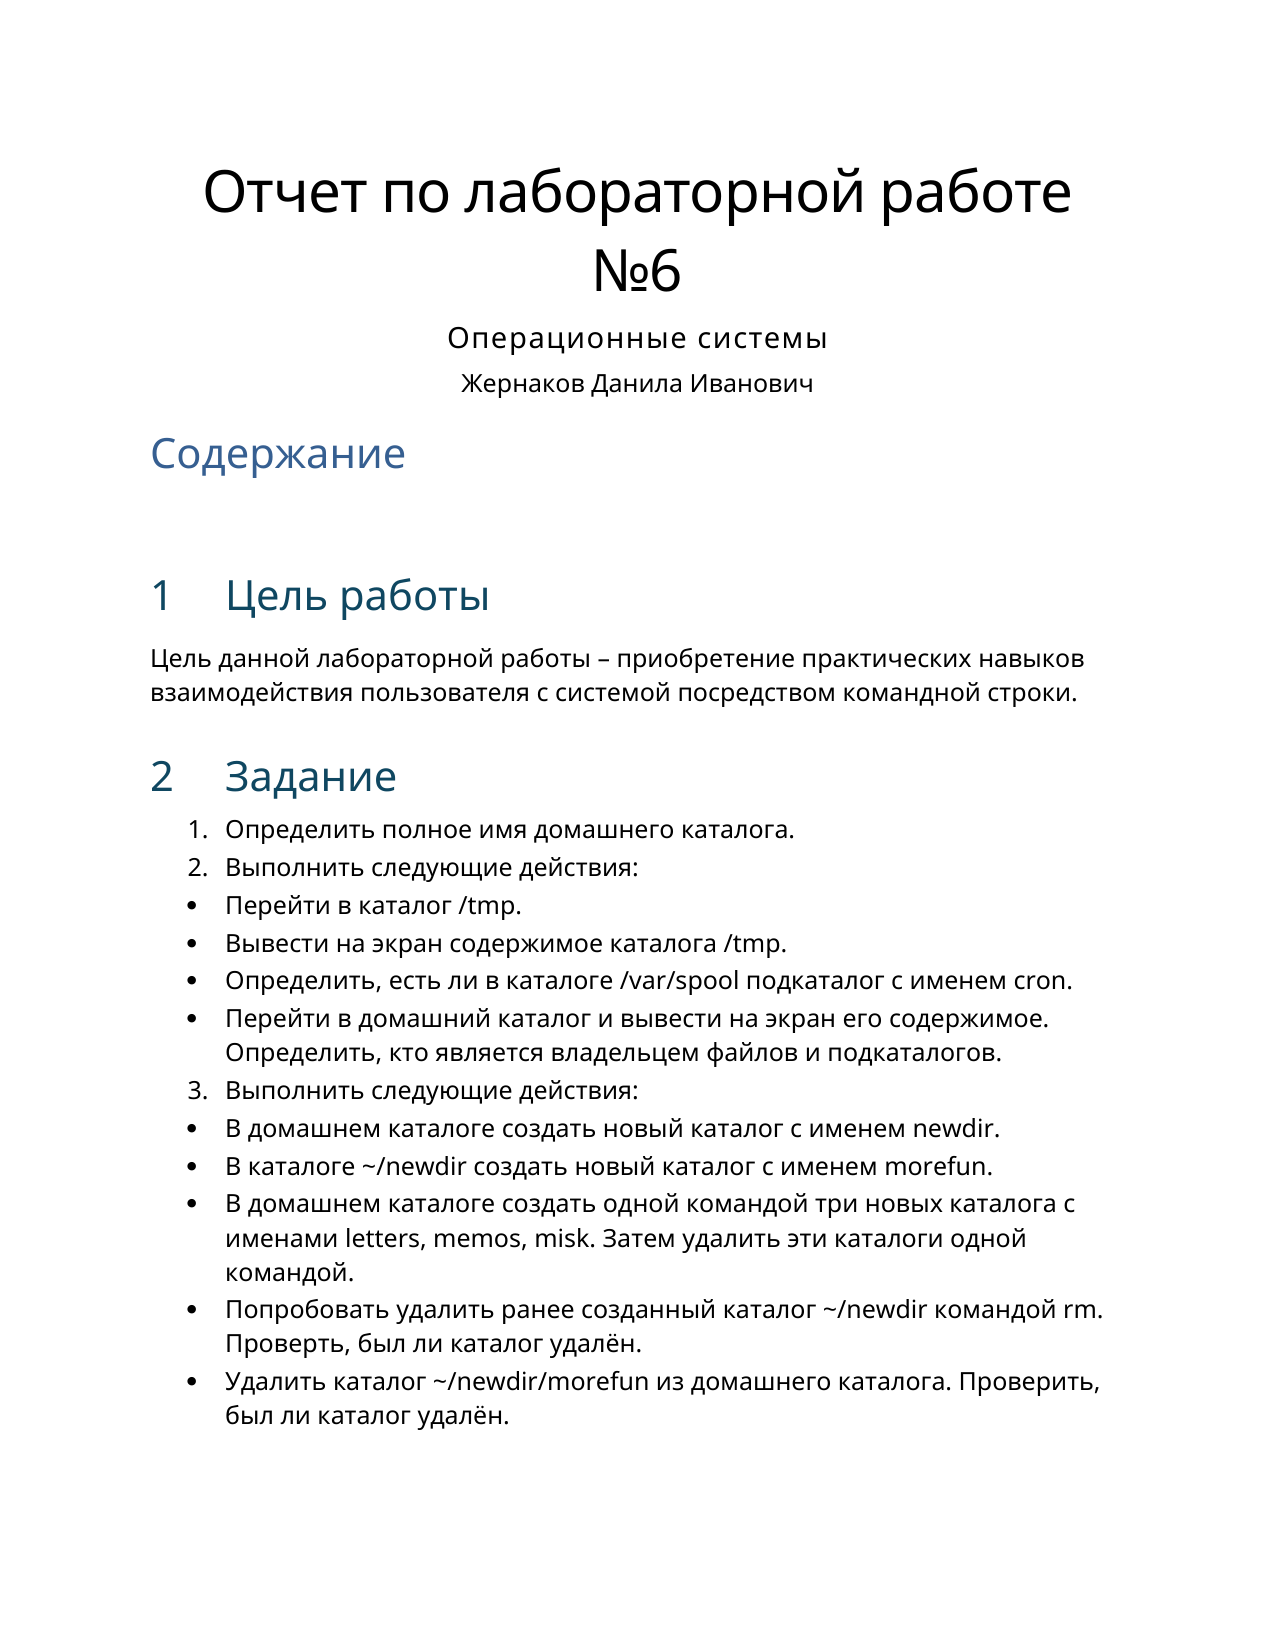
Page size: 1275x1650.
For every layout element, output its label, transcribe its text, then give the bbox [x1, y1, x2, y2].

text Жернаков Данила Иванович [150, 365, 1125, 399]
list Попробовать удалить ранее созданный каталог ~/newdir командой rm. Проверть, был ли каталог удалён. [187, 1292, 1125, 1360]
subtitle 2 Задание [150, 747, 1125, 803]
list Перейти в каталог /tmp. [187, 887, 1125, 921]
list Определить, есть ли в каталоге /var/spool подкаталог с именем cron. [187, 963, 1125, 997]
list Выполнить следующие действия: [187, 849, 1125, 884]
text Цель данной лабораторной работы – приобретение практических навыков взаимодействия пользователя с системой посредством командной строки. [150, 641, 1125, 709]
title Отчет по лабораторной работе №6 [150, 150, 1125, 309]
list Удалить каталог ~/newdir/morefun из домашнего каталога. Проверить, был ли каталог удалён. [187, 1364, 1125, 1432]
subtitle Операционные системы [150, 317, 1125, 357]
list Выполнить следующие действия: [187, 1073, 1125, 1107]
list В каталоге ~/newdir создать новый каталог с именем morefun. [187, 1148, 1125, 1182]
list В домашнем каталоге создать одной командой три новых каталога с именами letters, memos, misk. Затем удалить эти каталоги одной командой. [187, 1186, 1125, 1288]
list В домашнем каталоге создать новый каталог с именем newdir. [187, 1111, 1125, 1144]
list Перейти в домашний каталог и вывести на экран его содержимое. Определить, кто является владельцем файлов и подкаталогов. [187, 1001, 1125, 1069]
list Определить полное имя домашнего каталога. [187, 812, 1125, 846]
list Вывести на экран содержимое каталога /tmp. [187, 925, 1125, 959]
subtitle 1 Цель работы [150, 566, 1125, 622]
